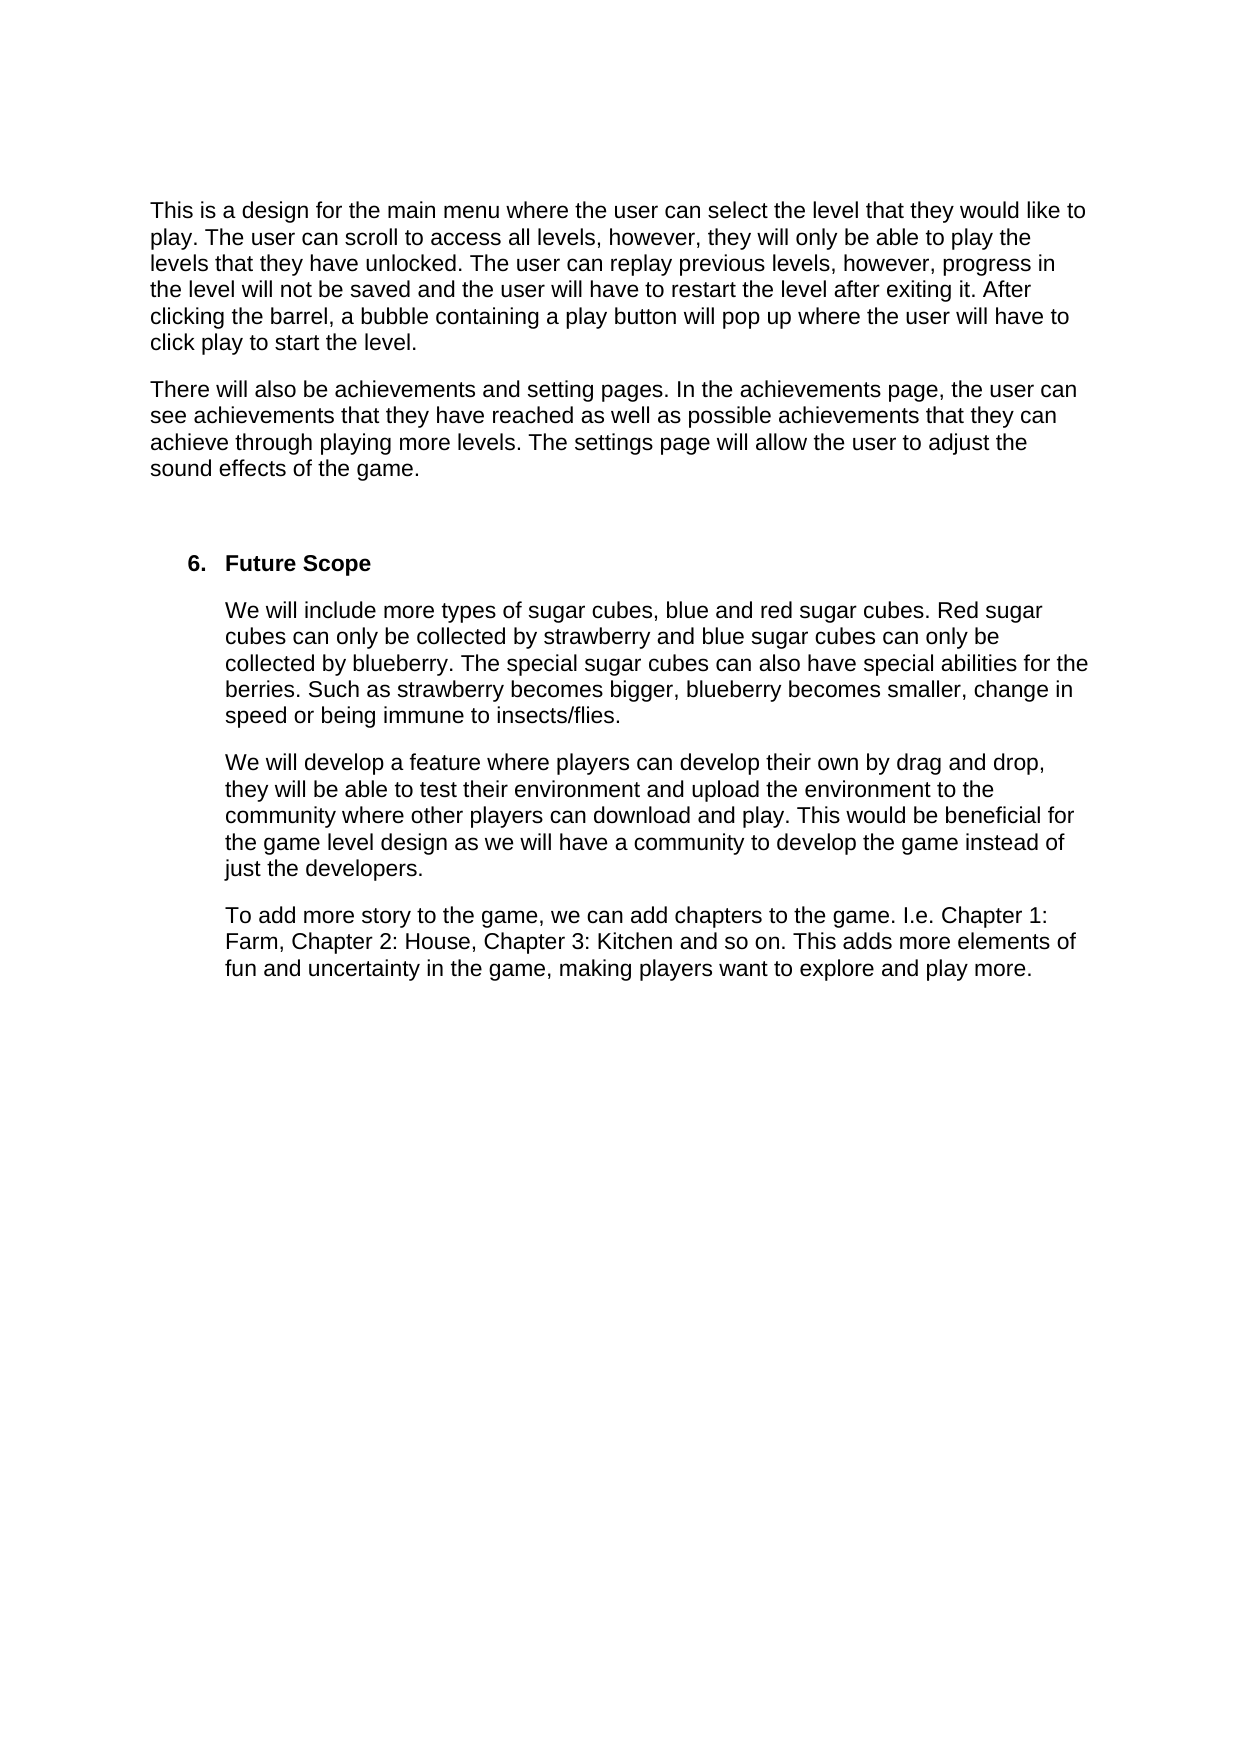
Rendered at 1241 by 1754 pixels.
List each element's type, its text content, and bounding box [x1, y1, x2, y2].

text This is a design for the main menu where the user can select the level that they would like to play. The user can scroll to access all levels, however, they will only be able to play the levels that they have unlocked. The user can replay previous levels, however, progress in the level will not be saved and the user will have to restart the level after exiting it. After clicking the barrel, a bubble containing a play button will pop up where the user will have to click play to start the level. [150, 197, 1090, 355]
text There will also be achievements and setting pages. In the achievements page, the user can see achievements that they have reached as well as possible achievements that they can achieve through playing more levels. The settings page will allow the user to adjust the sound effects of the game. [150, 376, 1090, 482]
list Future Scope [187, 549, 1090, 576]
text We will include more types of sugar cubes, blue and red sugar cubes. Red sugar cubes can only be collected by strawberry and blue sugar cubes can only be collected by blueberry. The special sugar cubes can also have special abilities for the berries. Such as strawberry becomes bigger, blueberry becomes smaller, change in speed or being immune to insects/flies. [225, 597, 1090, 728]
text To add more story to the game, we can add chapters to the game. I.e. Chapter 1: Farm, Chapter 2: House, Chapter 3: Kitchen and so on. This adds more elements of fun and uncertainty in the game, making players want to explore and play more. [225, 902, 1090, 981]
text We will develop a feature where players can develop their own by drag and drop, they will be able to test their environment and upload the environment to the community where other players can download and play. This would be beneficial for the game level design as we will have a community to develop the game instead of just the developers. [225, 749, 1090, 881]
